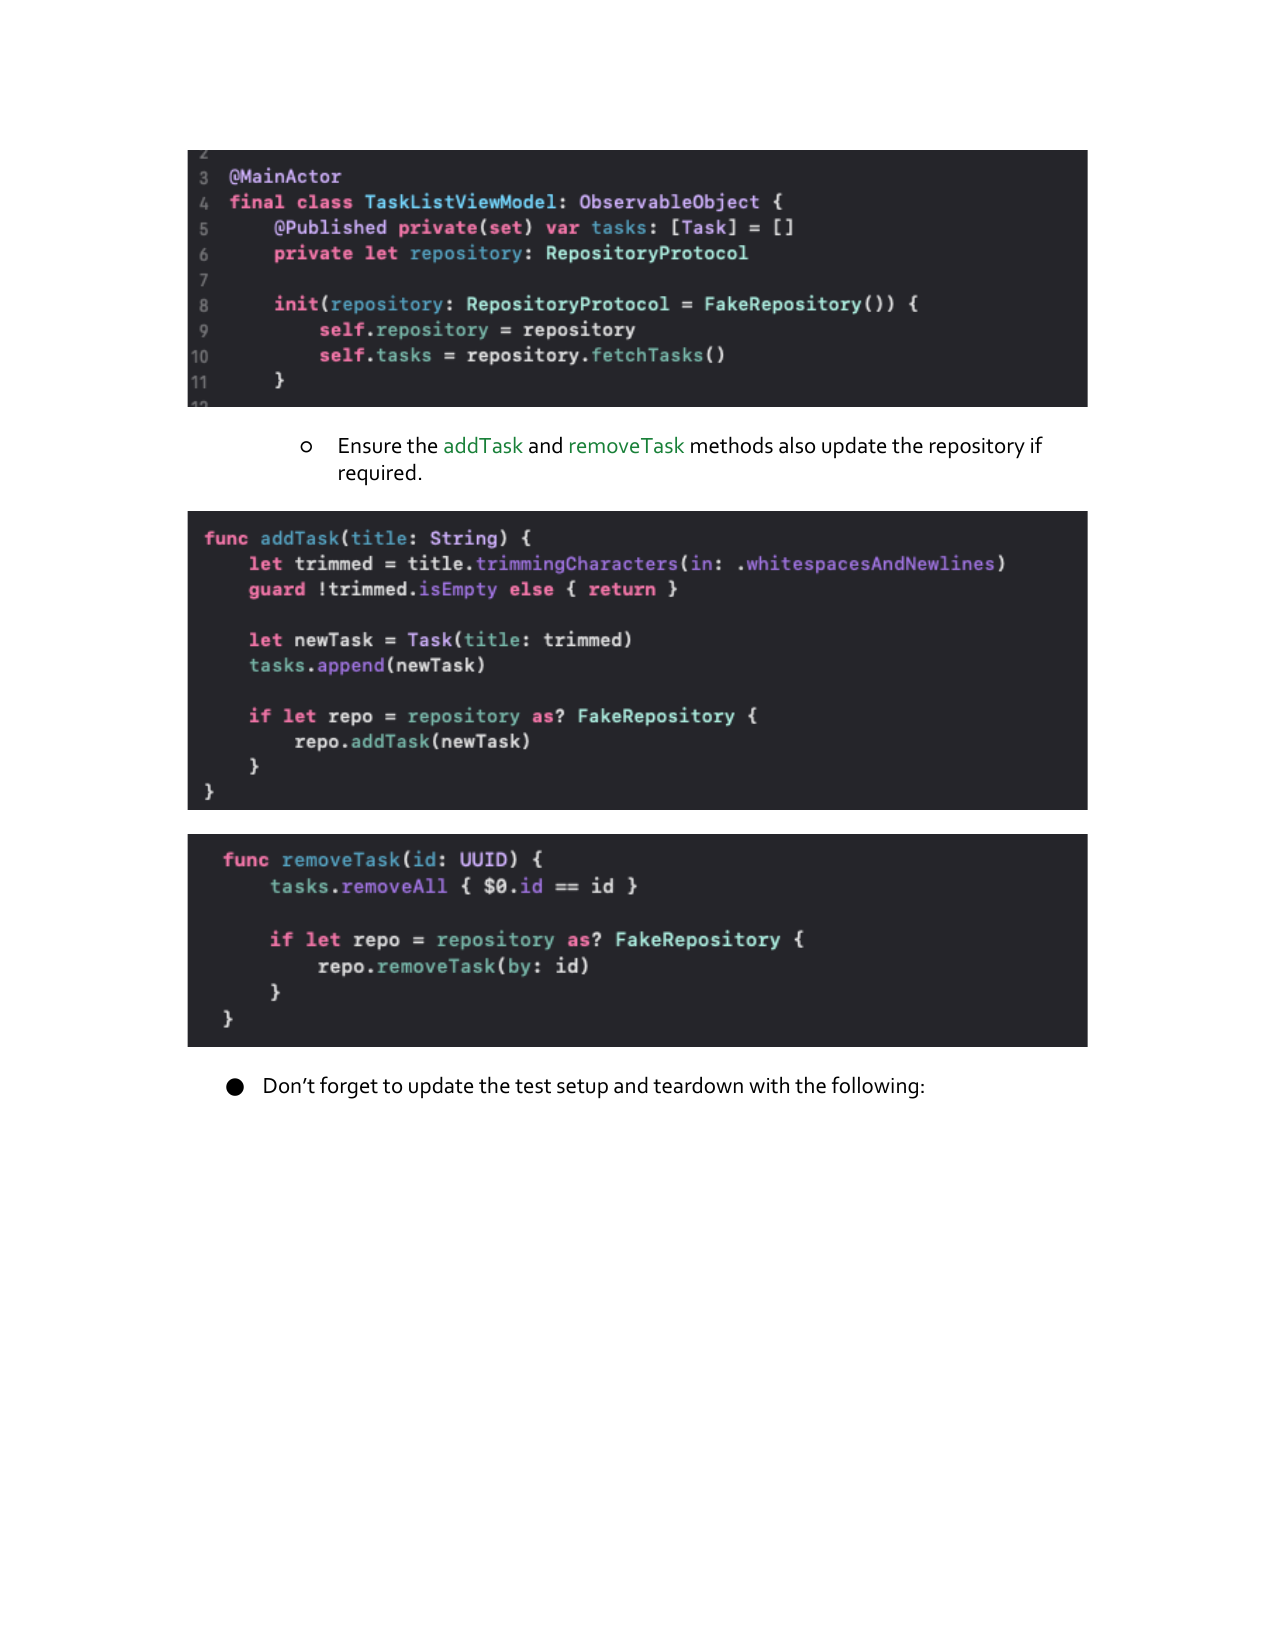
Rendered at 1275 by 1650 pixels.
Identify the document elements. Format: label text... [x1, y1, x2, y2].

picture [187, 511, 1088, 810]
list Don’t forget to update the test setup and teardown with the following: [225, 1072, 1087, 1100]
picture [187, 834, 1088, 1047]
list Ensure the addTask and removeTask methods also update the repository if required. [300, 431, 1087, 487]
picture [187, 150, 1088, 407]
